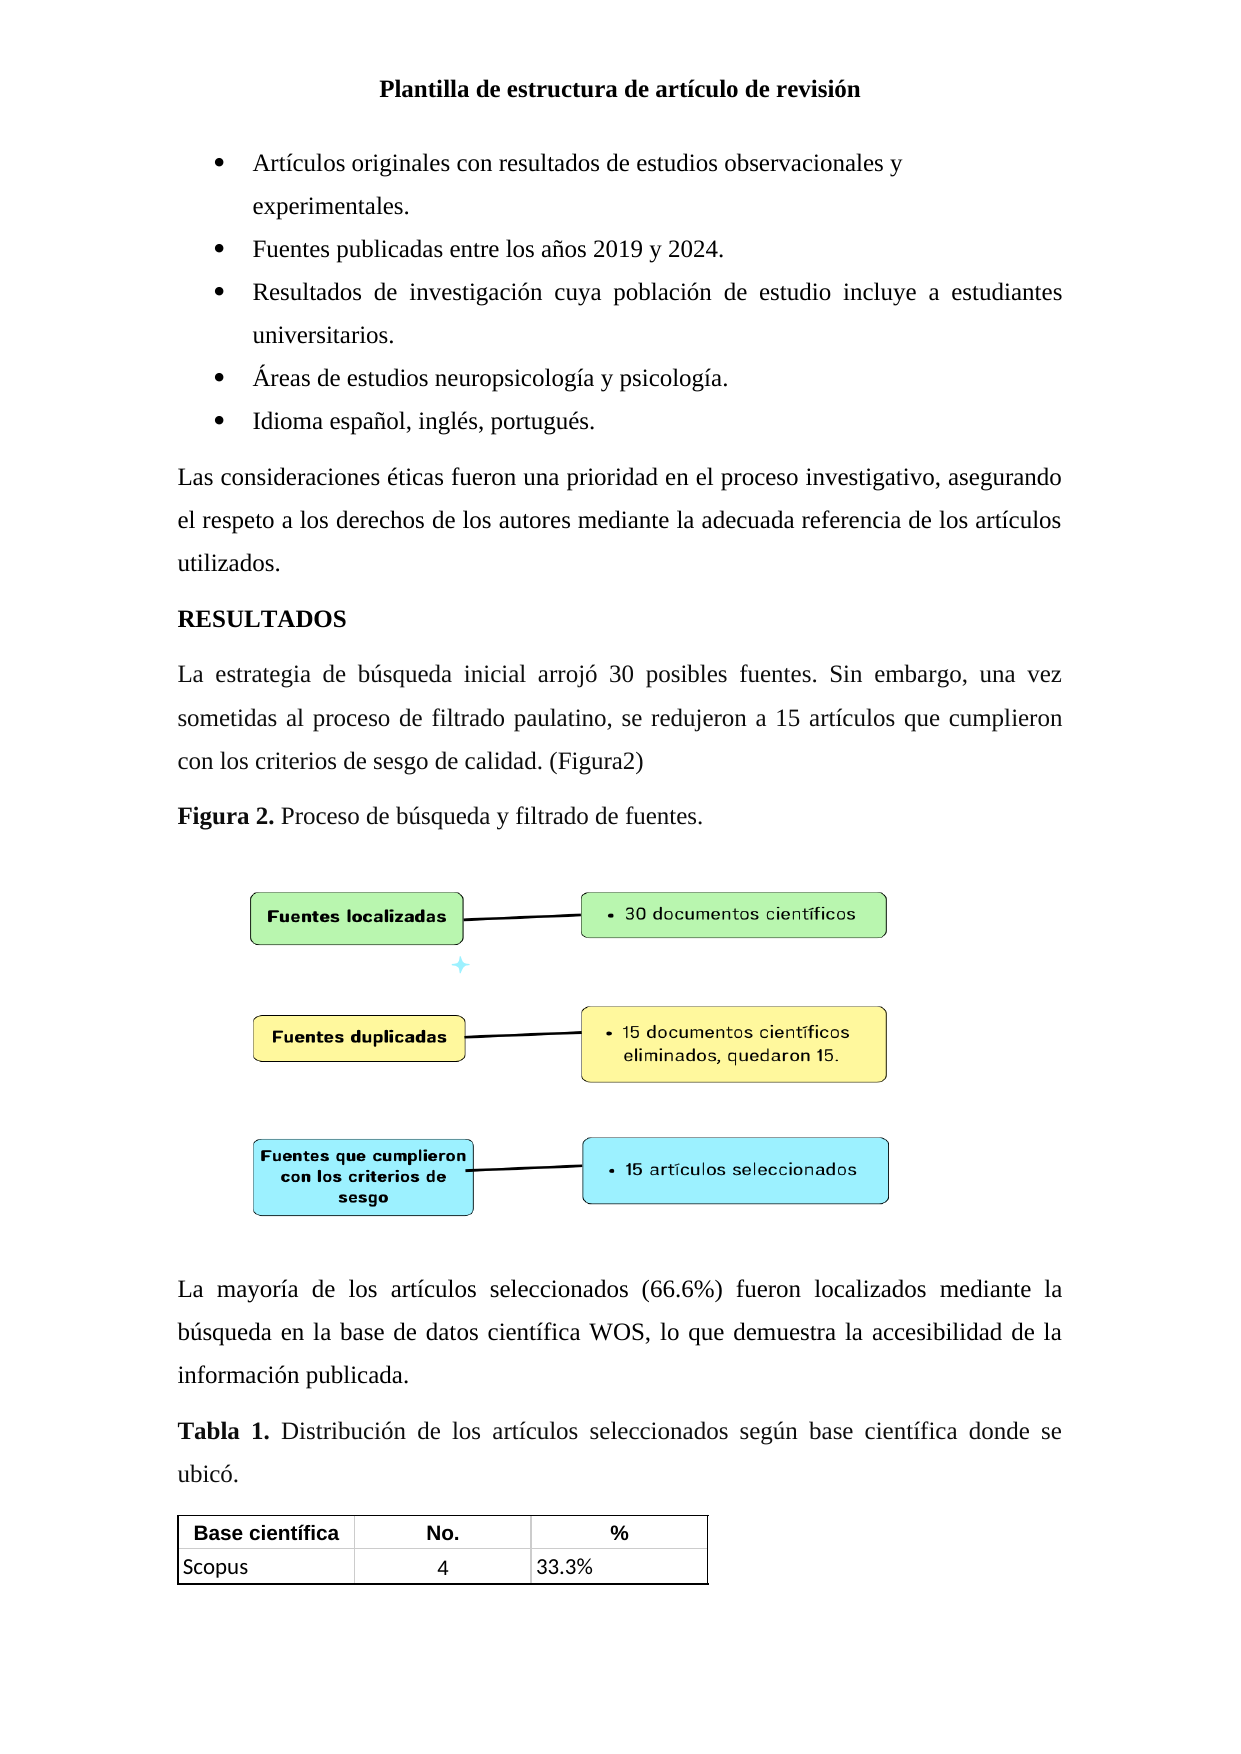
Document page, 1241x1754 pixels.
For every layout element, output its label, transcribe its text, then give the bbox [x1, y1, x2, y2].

table_cell Scopus [179, 1549, 354, 1583]
table_cell 33.3% [532, 1549, 707, 1583]
table_header Base científica [179, 1516, 354, 1547]
table_header No. [355, 1516, 530, 1547]
table_header % [532, 1516, 707, 1547]
table_cell 4 [355, 1549, 530, 1583]
list Fuentes publicadas entre los años 2019 y 2024. [215, 234, 1063, 263]
list Resultados de investigación cuya población de estudio incluye a estudiantes universitarios. [215, 277, 1063, 349]
text Tabla 1. Distribución de los artículos seleccionados según base científica donde se ubicó. [177, 1416, 1063, 1488]
text La mayoría de los artículos seleccionados (66.6%) fueron localizados mediante la búsqueda en la base de datos científica WOS, lo que demuestra la accesibilidad de la información publicada. [177, 1274, 1063, 1389]
text Figura 2. Proceso de búsqueda y filtrado de fuentes. [177, 801, 1063, 830]
text Las consideraciones éticas fueron una prioridad en el proceso investigativo, asegurando el respeto a los derechos de los autores mediante la adecuada referencia de los artículos utilizados. [177, 462, 1063, 577]
list Áreas de estudios neuropsicología y psicología. [215, 363, 1063, 392]
list Idioma español, inglés, portugués. [215, 406, 1063, 435]
list Artículos originales con resultados de estudios observacionales y experimentales. [215, 148, 1063, 219]
text La estrategia de búsqueda inicial arrojó 30 posibles fuentes. Sin embargo, una vez sometidas al proceso de filtrado paulatino, se redujeron a 15 artículos que cumplieron con los criterios de sesgo de calidad. (Figura2) [177, 659, 1063, 774]
text RESULTADOS [177, 604, 1063, 633]
